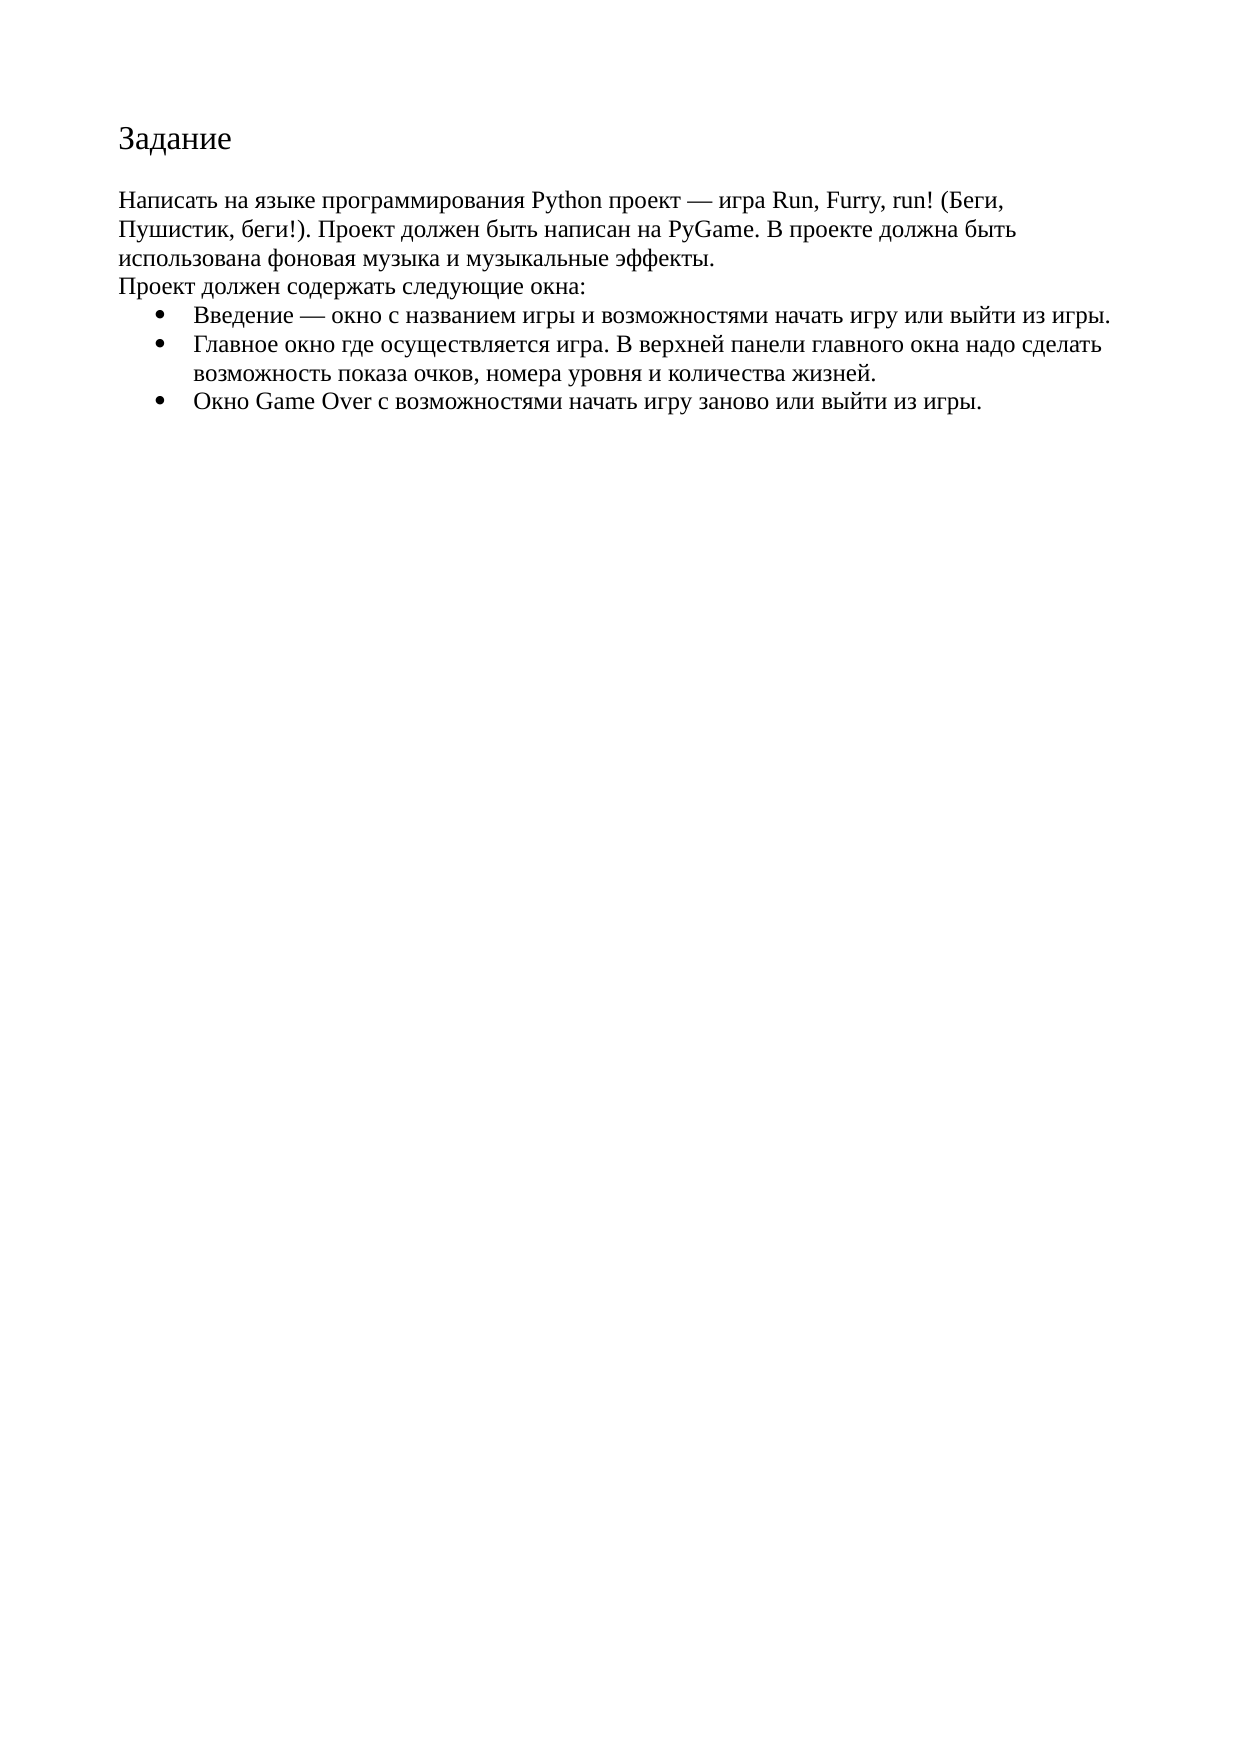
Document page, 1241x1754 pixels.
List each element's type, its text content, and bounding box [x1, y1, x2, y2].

list Окно Game Over с возможностями начать игру заново или выйти из игры. [156, 386, 1122, 415]
list Введение — окно с названием игры и возможностями начать игру или выйти из игры. [156, 300, 1122, 329]
text Написать на языке программирования Python проект — игра Run, Furry, run! (Беги, Пушистик, беги!). Проект должен быть написан на PyGame. В проекте должна быть использована фоновая музыка и музыкальные эффекты. [118, 185, 1122, 271]
list Главное окно где осуществляется игра. В верхней панели главного окна надо сделать возможность показа очков, номера уровня и количества жизней. [156, 329, 1122, 386]
text Проект должен содержать следующие окна: [118, 271, 1122, 300]
text Задание [118, 118, 1122, 156]
